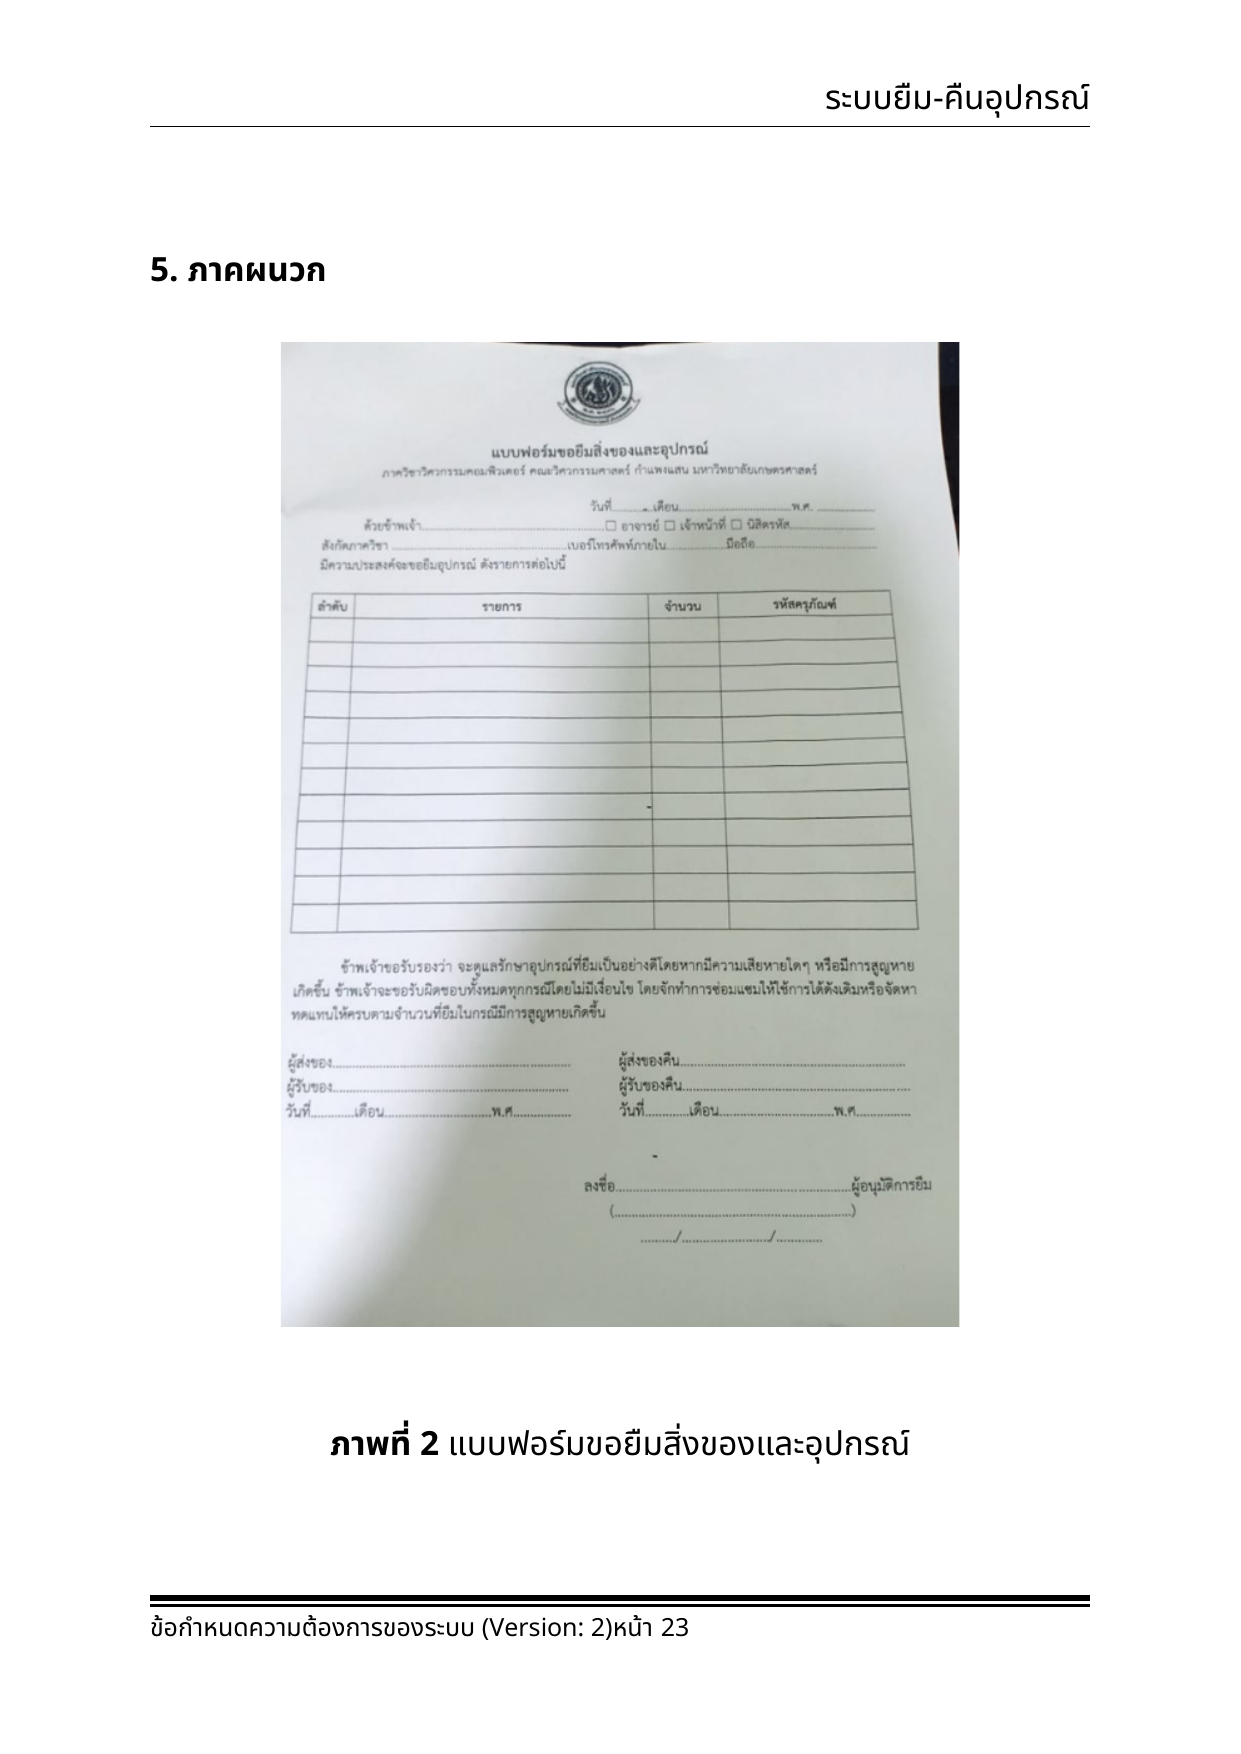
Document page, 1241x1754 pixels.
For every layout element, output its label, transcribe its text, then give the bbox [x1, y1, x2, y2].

text ภาพที่ 2 แบบฟอร์มขอยืมสิ่งของและอุปกรณ์ [150, 1420, 1090, 1471]
text 5. ภาคผนวก [150, 246, 1090, 297]
picture [280, 342, 960, 1327]
